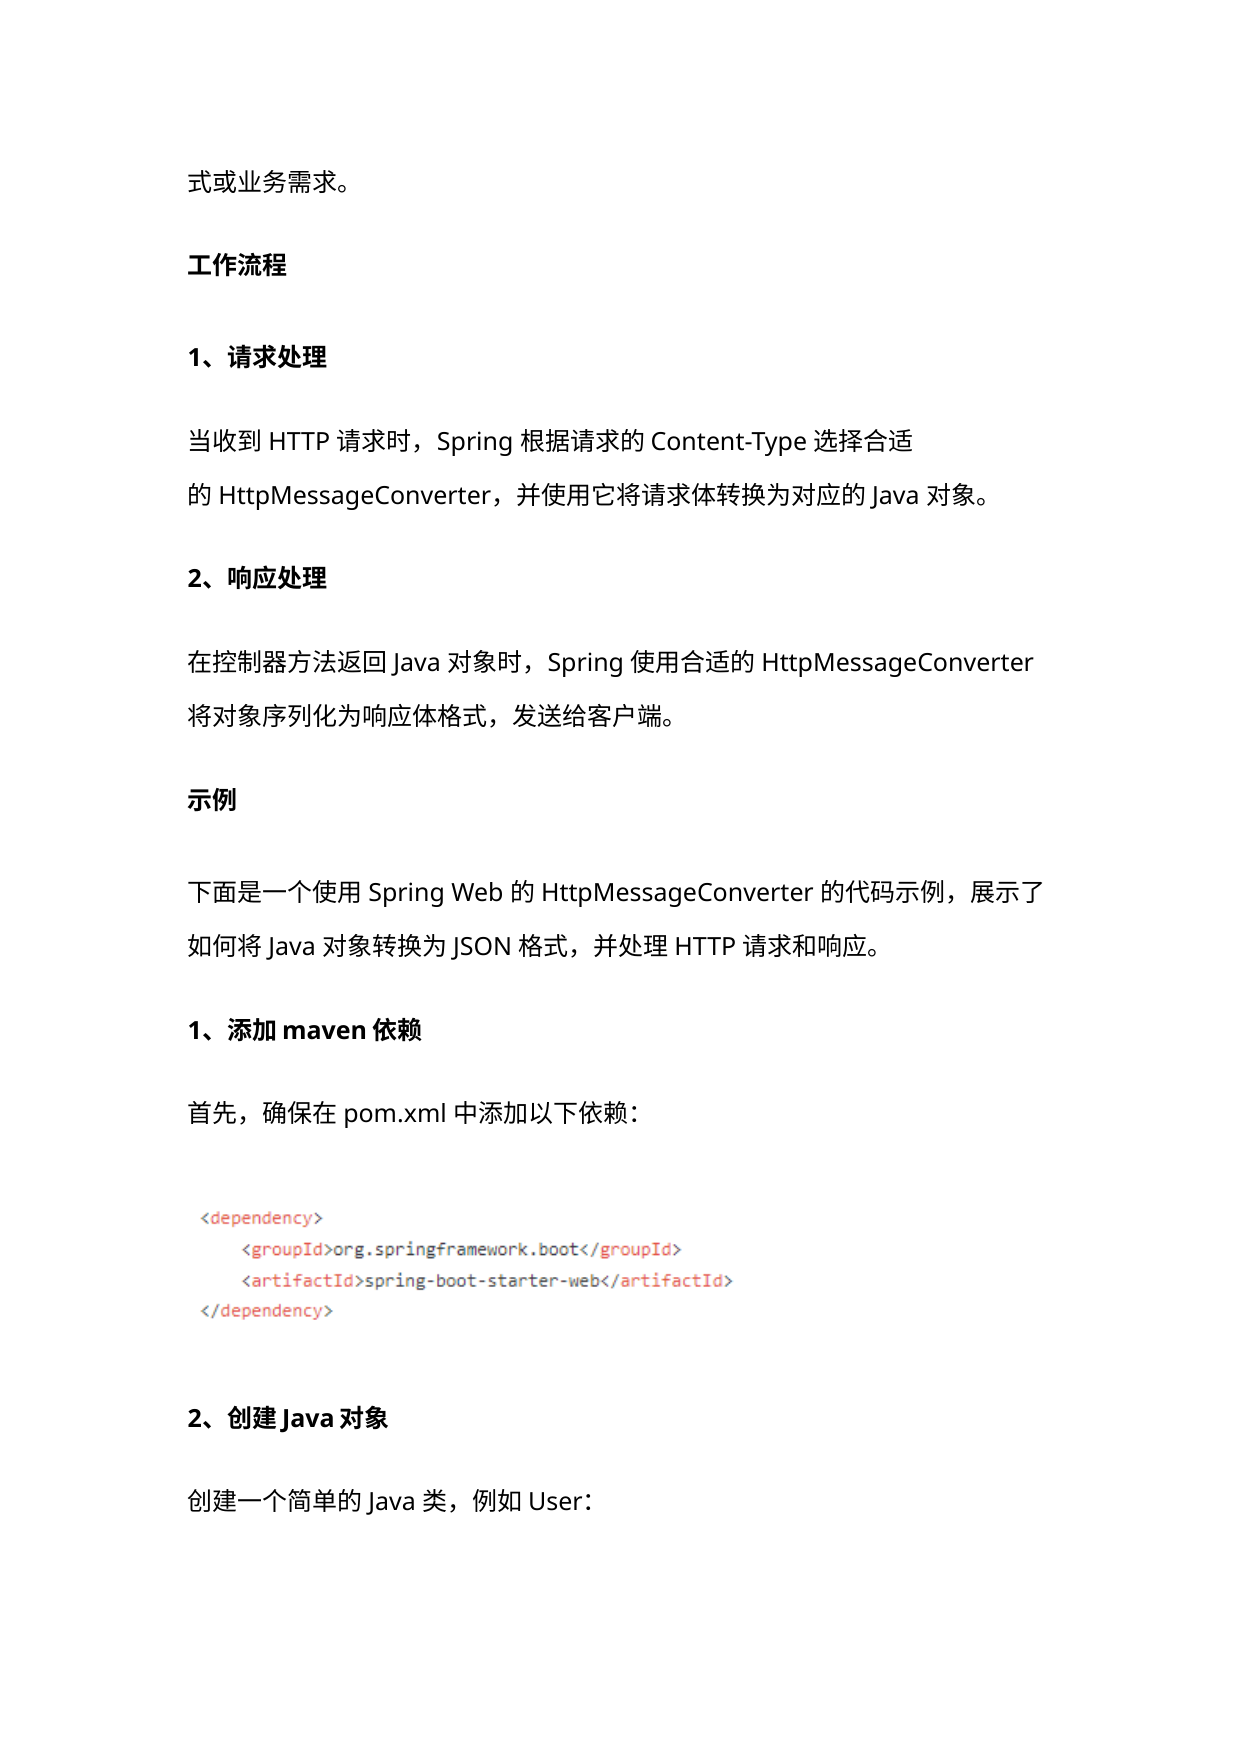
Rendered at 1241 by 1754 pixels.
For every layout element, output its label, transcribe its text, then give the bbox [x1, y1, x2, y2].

text 首先，确保在 pom.xml 中添加以下依赖： [187, 1094, 1053, 1130]
subtitle 工作流程 [187, 246, 1053, 282]
text 当收到 HTTP 请求时，Spring 根据请求的 Content-Type 选择合适的 HttpMessageConverter，并使用它将请求体转换为对应的 Java 对象。 [187, 421, 1053, 512]
subtitle 2、响应处理 [187, 559, 1053, 595]
picture [187, 1177, 789, 1353]
subtitle 2、创建Java对象 [187, 1398, 1053, 1434]
subtitle 1、添加maven依赖 [187, 1010, 1053, 1046]
text 创建一个简单的 Java 类，例如 User： [187, 1482, 1053, 1518]
subtitle 示例 [187, 780, 1053, 817]
text 在控制器方法返回 Java 对象时，Spring 使用合适的 HttpMessageConverter 将对象序列化为响应体格式，发送给客户端。 [187, 642, 1053, 733]
text 下面是一个使用 Spring Web 的 HttpMessageConverter 的代码示例，展示了如何将 Java 对象转换为 JSON 格式，并处理 HTTP 请求和响应。 [187, 872, 1053, 963]
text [187, 162, 1053, 198]
subtitle 1、请求处理 [187, 337, 1053, 374]
